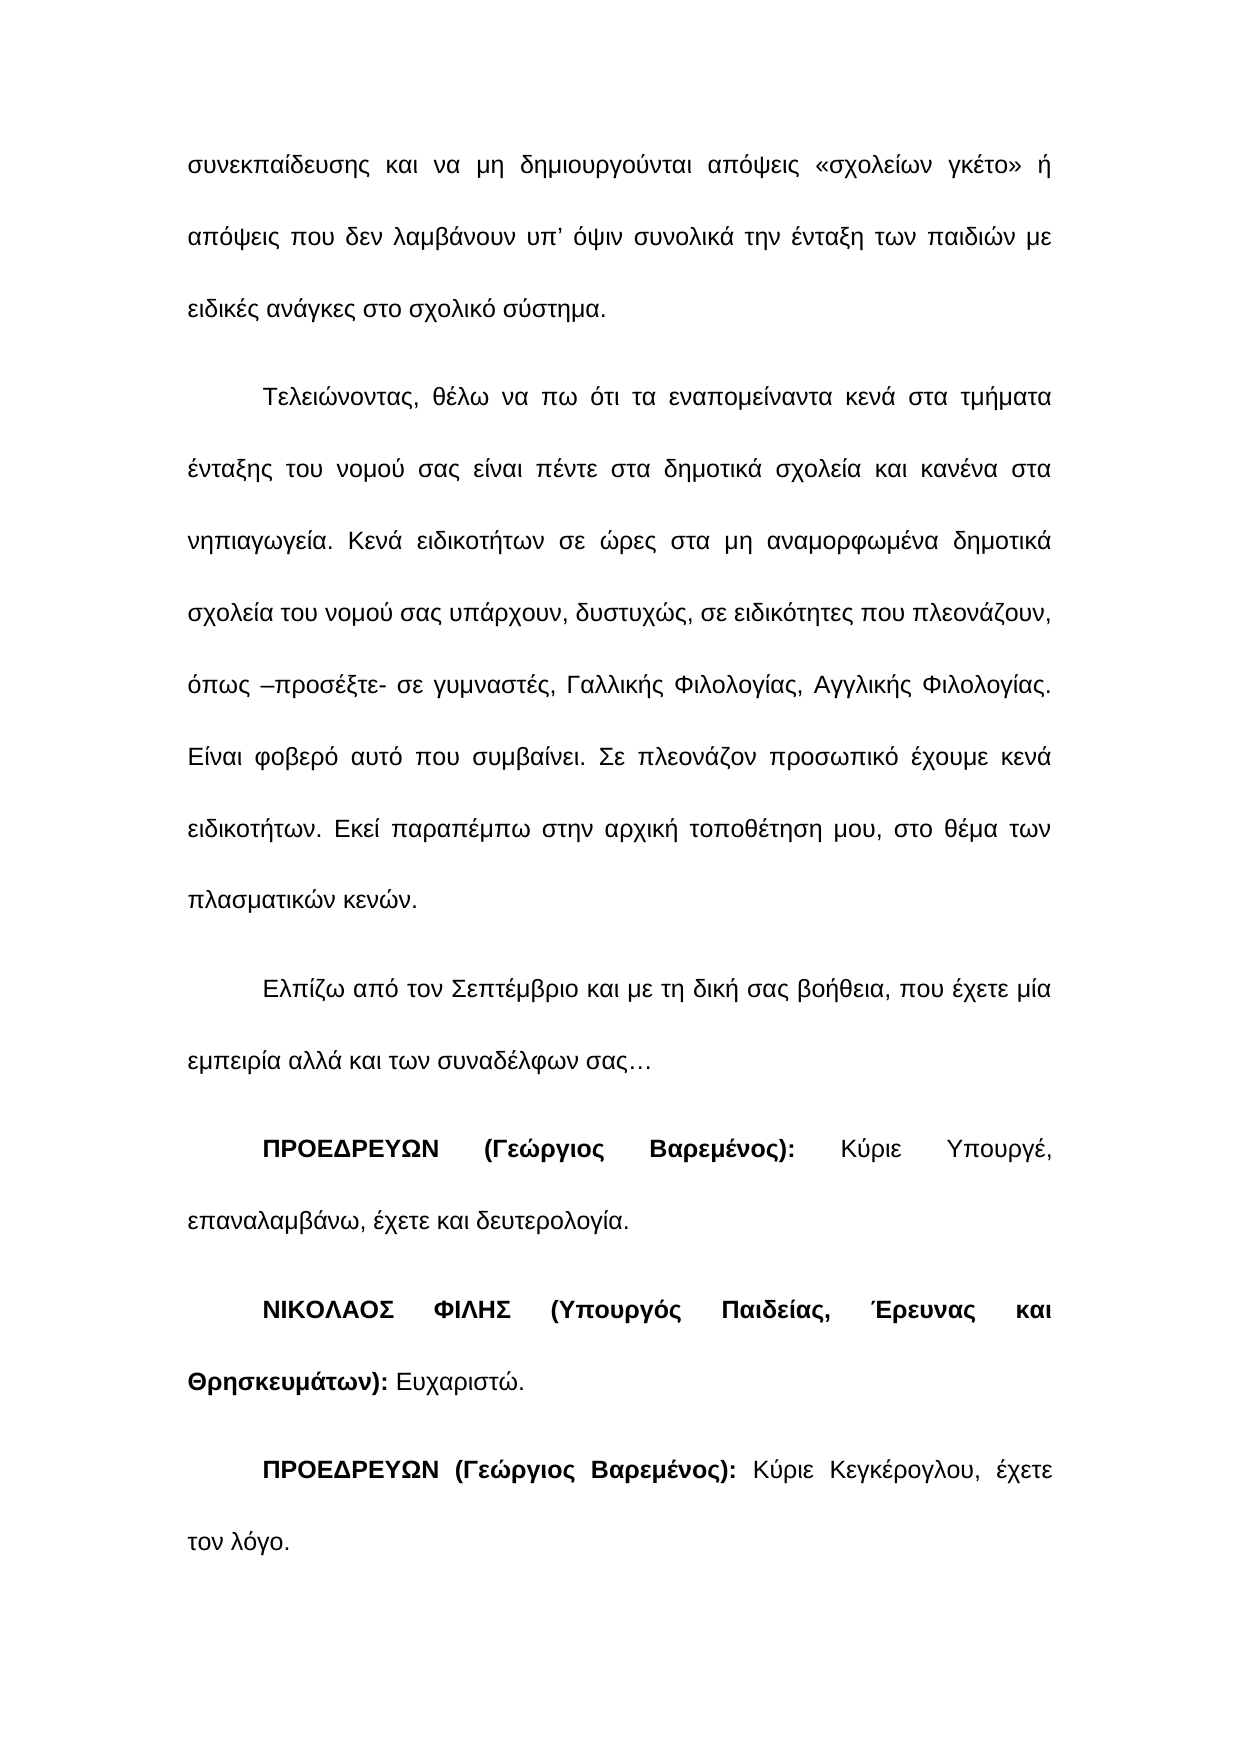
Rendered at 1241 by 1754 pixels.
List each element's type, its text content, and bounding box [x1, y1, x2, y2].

text ΠΡΟΕΔΡΕΥΩΝ (Γεώργιος Βαρεμένος): Κύριε Υπουργέ, επαναλαμβάνω, έχετε και δευτερολογία. [187, 1134, 1053, 1235]
text Τελειώνοντας, θέλω να πω ότι τα εναπομείναντα κενά στα τμήματα ένταξης του νομού σας είναι πέντε στα δημοτικά σχολεία και κανένα στα νηπιαγωγεία. Κενά ειδικοτήτων σε ώρες στα μη αναμορφωμένα δημοτικά σχολεία του νομού σας υπάρχουν, δυστυχώς, σε ειδικότητες που πλεονάζουν, όπως –προσέξτε- σε γυμναστές, Γαλλικής Φιλολογίας, Αγγλικής Φιλολογίας. Είναι φοβερό αυτό που συμβαίνει. Σε πλεονάζον προσωπικό έχουμε κενά ειδικοτήτων. Εκεί παραπέμπω στην αρχική τοποθέτηση μου, στο θέμα των πλασματικών κενών. [187, 382, 1053, 914]
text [187, 150, 1053, 322]
text ΠΡΟΕΔΡΕΥΩΝ (Γεώργιος Βαρεμένος): Κύριε Κεγκέρογλου, έχετε τον λόγο. [187, 1455, 1053, 1556]
text ΝΙΚΟΛΑΟΣ ΦΙΛΗΣ (Υπουργός Παιδείας, Έρευνας και Θρησκευμάτων): Ευχαριστώ. [187, 1295, 1053, 1395]
text Ελπίζω από τον Σεπτέμβριο και με τη δική σας βοήθεια, που έχετε μία εμπειρία αλλά και των συναδέλφων σας… [187, 974, 1053, 1074]
